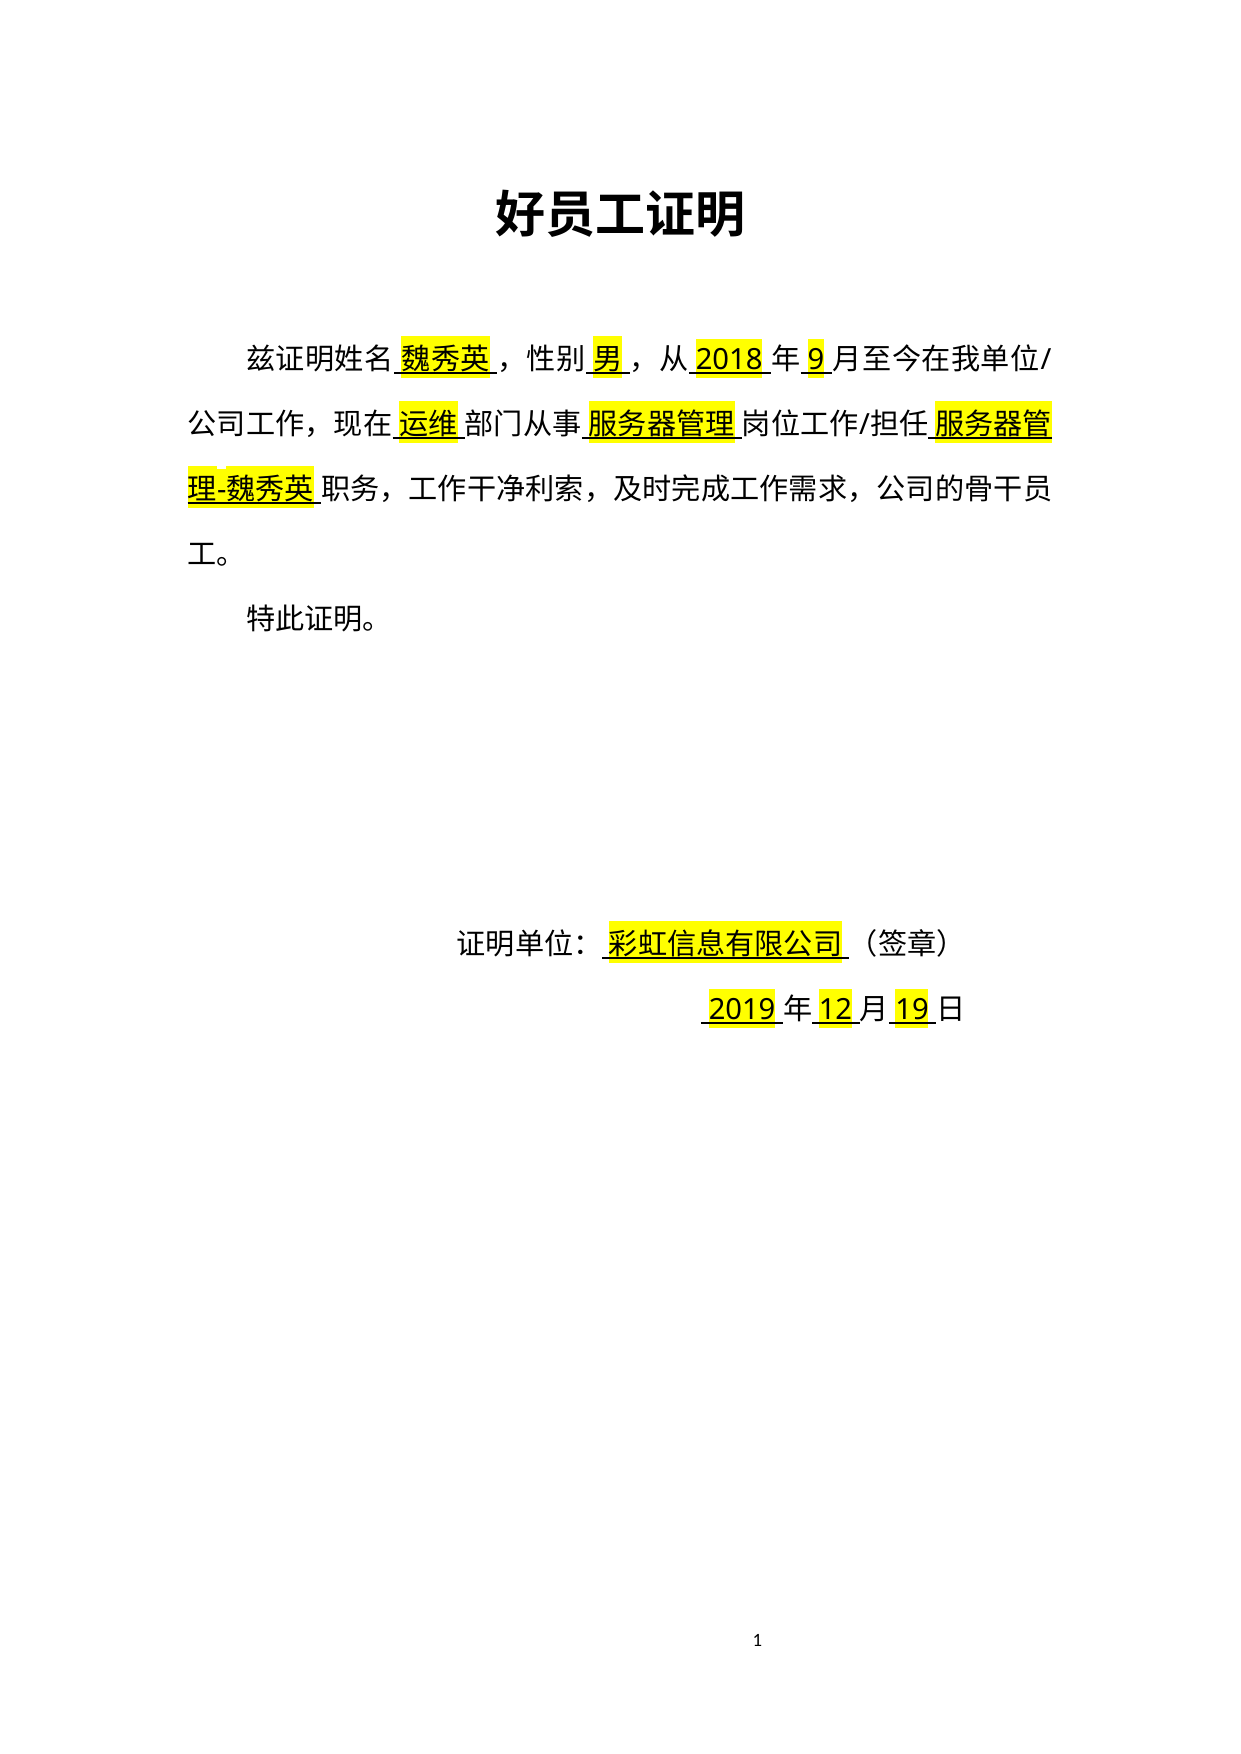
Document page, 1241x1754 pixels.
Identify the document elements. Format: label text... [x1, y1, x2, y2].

text 好员工证明 [187, 162, 1053, 259]
text 2019 年 12 月 19 日 [187, 974, 965, 1039]
text 兹证明姓名 魏秀英 ，性别 男 ，从 2018 年 9 月至今在我单位/公司工作，现在 运维 部门从事 服务器管理 岗位工作/担任 服务器管理-魏秀英 职务，工作干净利索，及时完成工作需求，公司的骨干员工。 [187, 324, 1053, 584]
text 特此证明。 [187, 584, 1053, 649]
text 证明单位： 彩虹信息有限公司 （签章） [187, 909, 965, 974]
